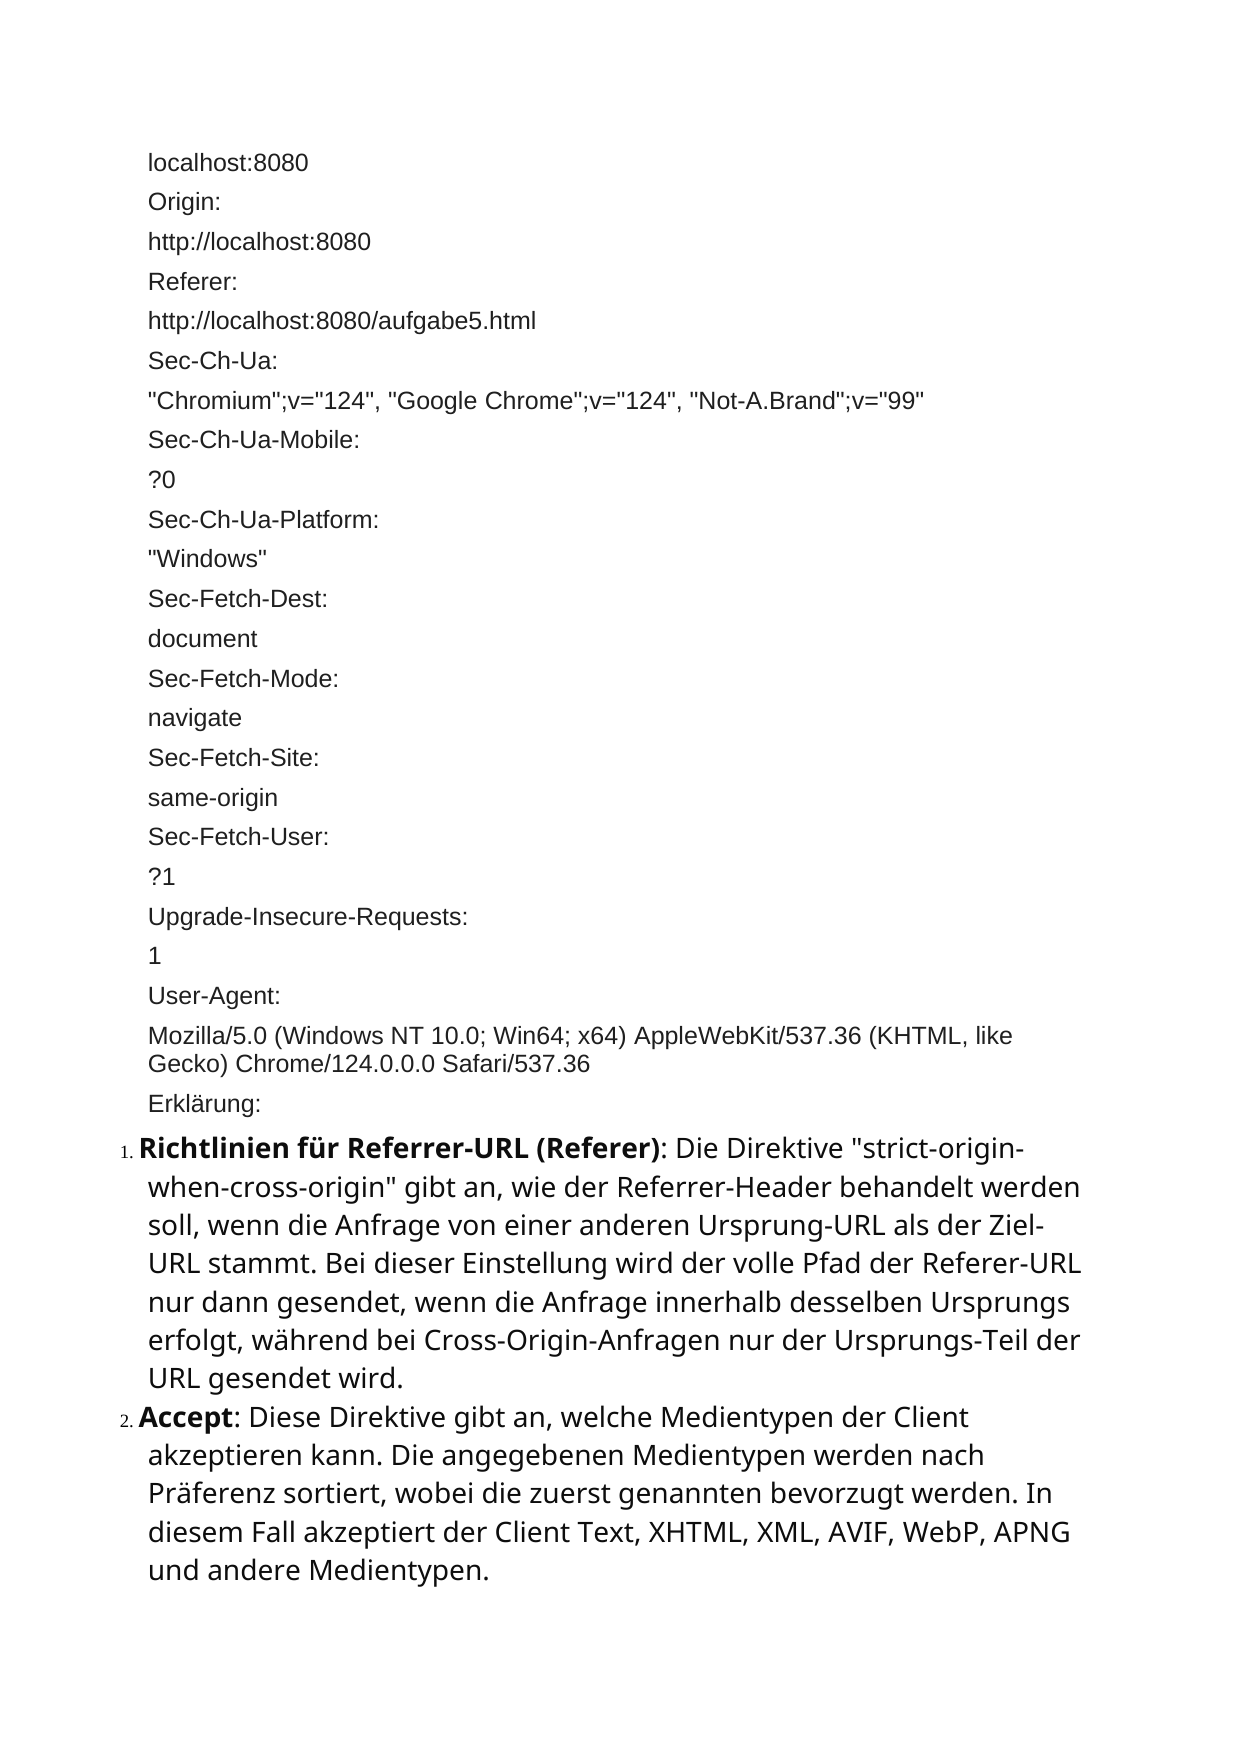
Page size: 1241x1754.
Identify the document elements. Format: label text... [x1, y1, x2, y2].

text 1 [148, 941, 1093, 970]
text Sec-Ch-Ua: [148, 346, 1093, 375]
text Origin: [148, 187, 1093, 216]
text Erklärung: [148, 1089, 1093, 1118]
text ?1 [148, 862, 1093, 891]
text Upgrade-Insecure-Requests: [148, 902, 1093, 930]
text Sec-Fetch-User: [148, 822, 1093, 851]
text Sec-Ch-Ua-Platform: [148, 505, 1093, 533]
text Sec-Ch-Ua-Mobile: [148, 425, 1093, 454]
text http://localhost:8080 [148, 227, 1093, 256]
text Sec-Fetch-Site: [148, 743, 1093, 772]
text Sec-Fetch-Mode: [148, 663, 1093, 692]
text http://localhost:8080/aufgabe5.html [148, 306, 1093, 335]
text User-Agent: [148, 981, 1093, 1010]
text "Chromium";v="124", "Google Chrome";v="124", "Not-A.Brand";v="99" [148, 386, 1093, 414]
text Mozilla/5.0 (Windows NT 10.0; Win64; x64) AppleWebKit/537.36 (KHTML, like Gecko) Chrome/124.0.0.0 Safari/537.36 [148, 1021, 1093, 1078]
text navigate [148, 703, 1093, 732]
text ?0 [148, 465, 1093, 494]
text same-origin [148, 783, 1093, 811]
text localhost:8080 [148, 148, 1093, 176]
text Referer: [148, 267, 1093, 295]
text Sec-Fetch-Dest: [148, 584, 1093, 613]
text document [148, 624, 1093, 653]
text "Windows" [148, 544, 1093, 573]
